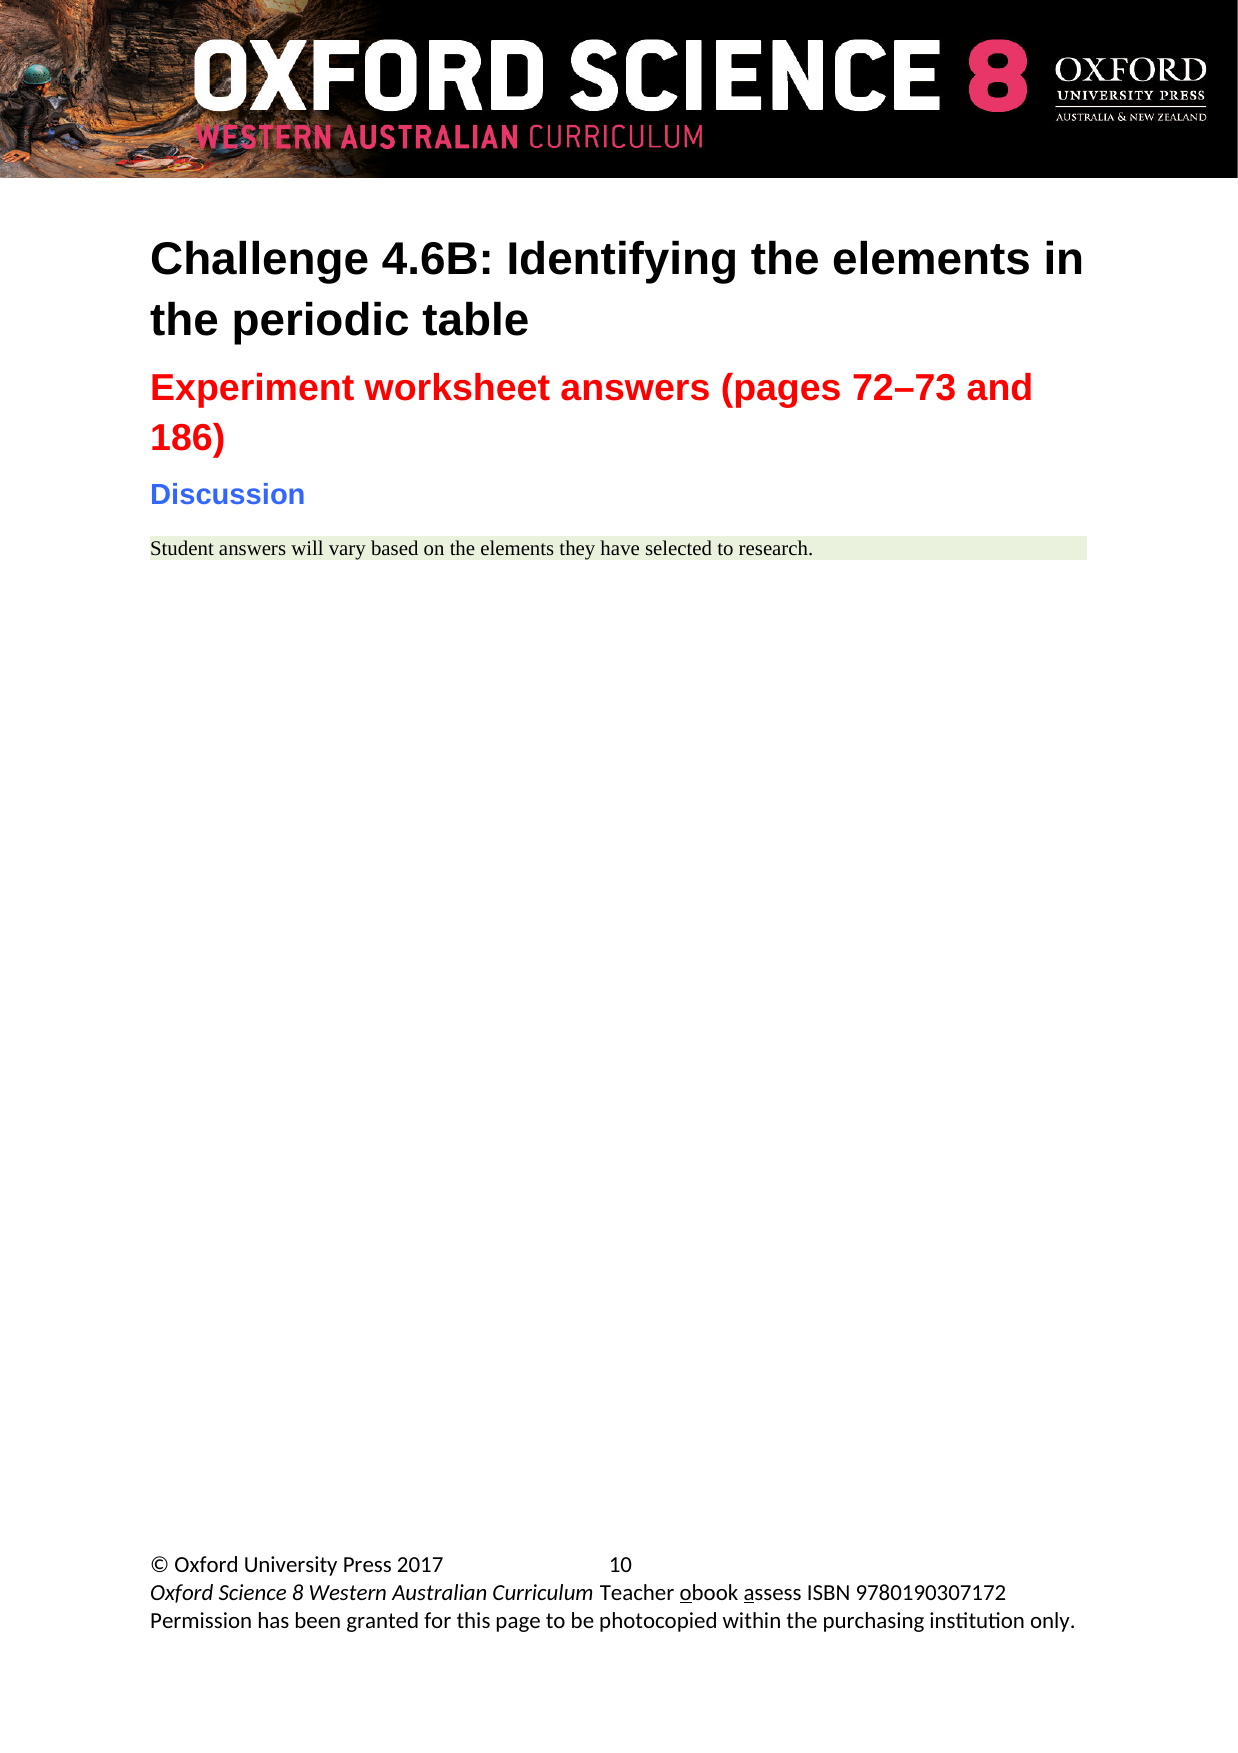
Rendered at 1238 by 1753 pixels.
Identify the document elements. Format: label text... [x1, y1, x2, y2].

text Student answers will vary based on the elements they have selected to research. [150, 536, 1087, 560]
text Experiment worksheet answers (pages 72–73 and 186) [150, 365, 1087, 458]
text Challenge 4.6B: Identifying the elements in the periodic table [150, 232, 1087, 345]
picture [0, 0, 1238, 178]
text Discussion [150, 477, 1087, 511]
